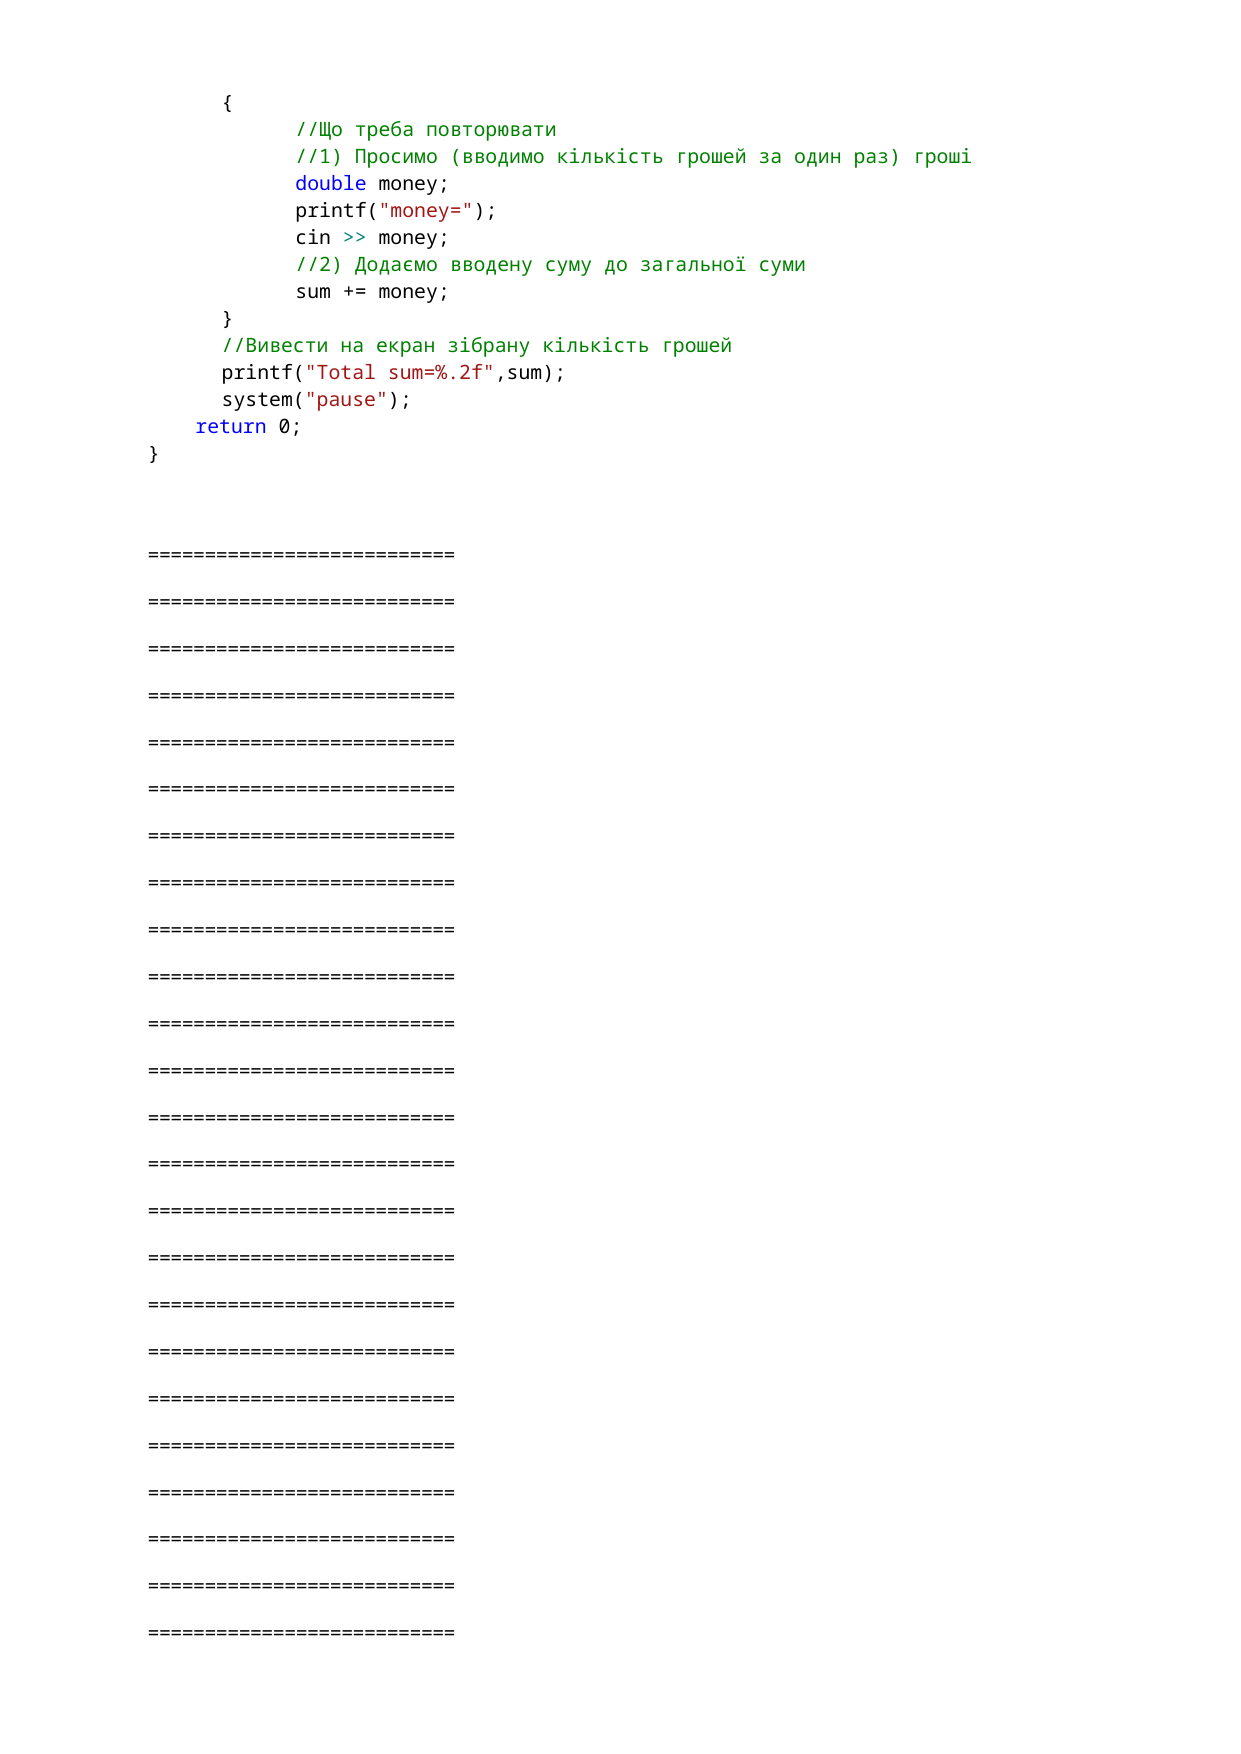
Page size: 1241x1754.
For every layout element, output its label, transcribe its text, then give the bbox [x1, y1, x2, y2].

text =========================== [148, 1478, 1152, 1506]
text =========================== [148, 962, 1152, 990]
text =========================== [148, 1103, 1152, 1131]
text =========================== [148, 728, 1152, 756]
text =========================== [148, 1337, 1152, 1365]
text =========================== [148, 1009, 1152, 1037]
text //Що треба повторювати [148, 116, 1152, 142]
text =========================== [148, 868, 1152, 896]
text =========================== [148, 1384, 1152, 1412]
text //2) Додаємо вводену суму до загальної суми [148, 250, 1152, 277]
text sum += money; [148, 277, 1152, 304]
text } [148, 304, 1152, 331]
text { [148, 88, 1152, 116]
text return 0; [148, 412, 1152, 439]
text printf("Total sum=%.2f",sum); [148, 358, 1152, 385]
text =========================== [148, 915, 1152, 943]
text } [148, 439, 1152, 466]
text //Вивести на екран зібрану кількість грошей [148, 331, 1152, 358]
text =========================== [148, 540, 1152, 568]
text double money; [148, 169, 1152, 196]
text cin >> money; [148, 223, 1152, 250]
text =========================== [148, 1431, 1152, 1459]
text =========================== [148, 1524, 1152, 1552]
text =========================== [148, 681, 1152, 709]
text system("pause"); [148, 385, 1152, 412]
text //1) Просимо (вводимо кількість грошей за один раз) гроші [148, 142, 1152, 169]
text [148, 1618, 1152, 1646]
text printf("money="); [148, 196, 1152, 223]
text =========================== [148, 1290, 1152, 1318]
text =========================== [148, 774, 1152, 802]
text =========================== [148, 821, 1152, 849]
text =========================== [148, 1056, 1152, 1084]
text =========================== [148, 634, 1152, 662]
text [148, 1571, 1152, 1599]
text =========================== [148, 1149, 1152, 1177]
text =========================== [148, 587, 1152, 615]
text =========================== [148, 1243, 1152, 1271]
text =========================== [148, 1196, 1152, 1224]
